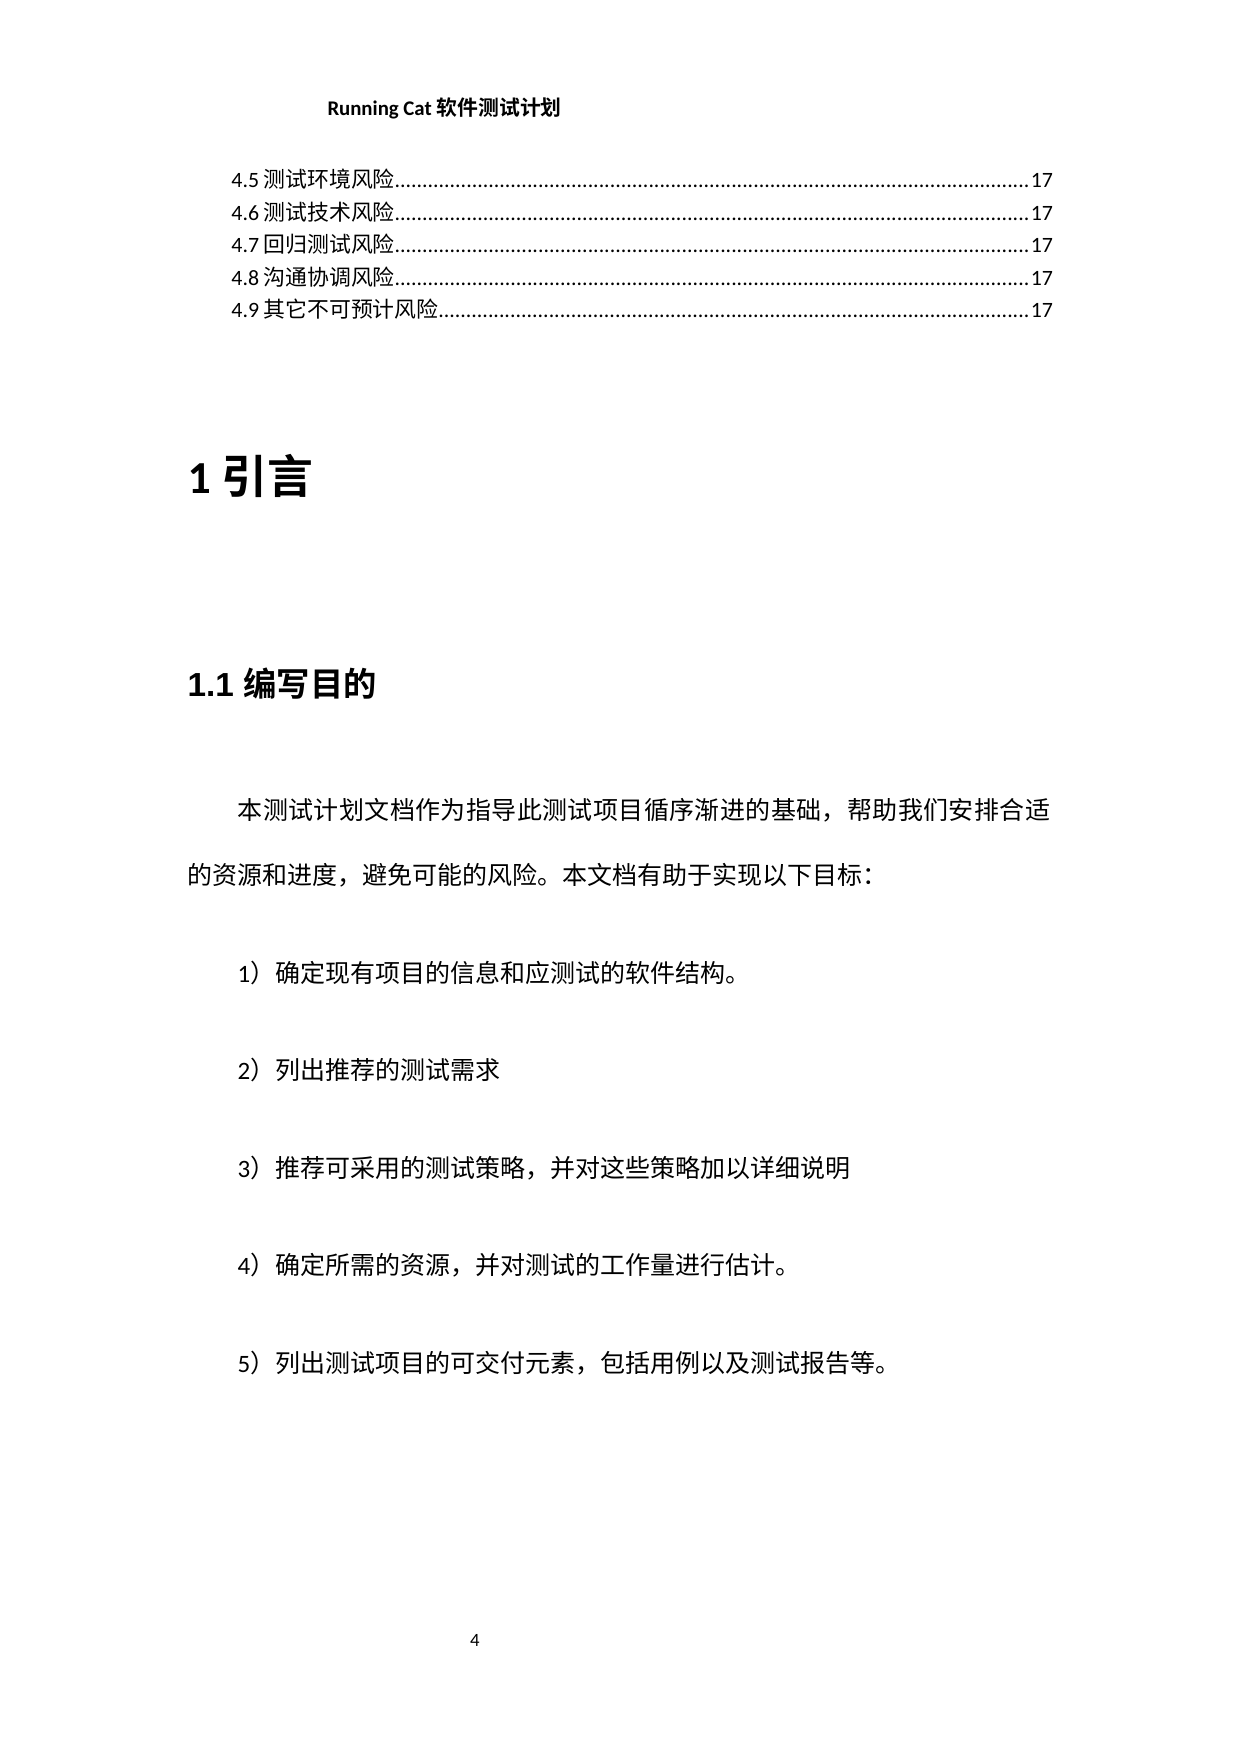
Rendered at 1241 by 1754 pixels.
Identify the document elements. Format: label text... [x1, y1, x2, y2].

text 4.7回归测试风险 17 [231, 227, 1053, 259]
text 4.8沟通协调风险 17 [231, 259, 1053, 292]
text 4.5测试环境风险 17 [231, 162, 1053, 194]
text 4.9其它不可预计风险 17 [231, 292, 1053, 324]
text 2）列出推荐的测试需求 [187, 1036, 1053, 1101]
text 4.6测试技术风险 17 [231, 194, 1053, 227]
text 1）确定现有项目的信息和应测试的软件结构。 [187, 939, 1053, 1004]
text 3）推荐可采用的测试策略，并对这些策略加以详细说明 [187, 1134, 1053, 1199]
text 本测试计划文档作为指导此测试项目循序渐进的基础，帮助我们安排合适的资源和进度，避免可能的风险。本文档有助于实现以下目标： [187, 776, 1053, 906]
list 列出测试项目的可交付元素，包括用例以及测试报告等。 [187, 1329, 1053, 1394]
subtitle 1.1 编写目的 [187, 649, 1053, 714]
text 4）确定所需的资源，并对测试的工作量进行估计。 [187, 1231, 1053, 1296]
subtitle 1 引言 [187, 425, 1053, 522]
